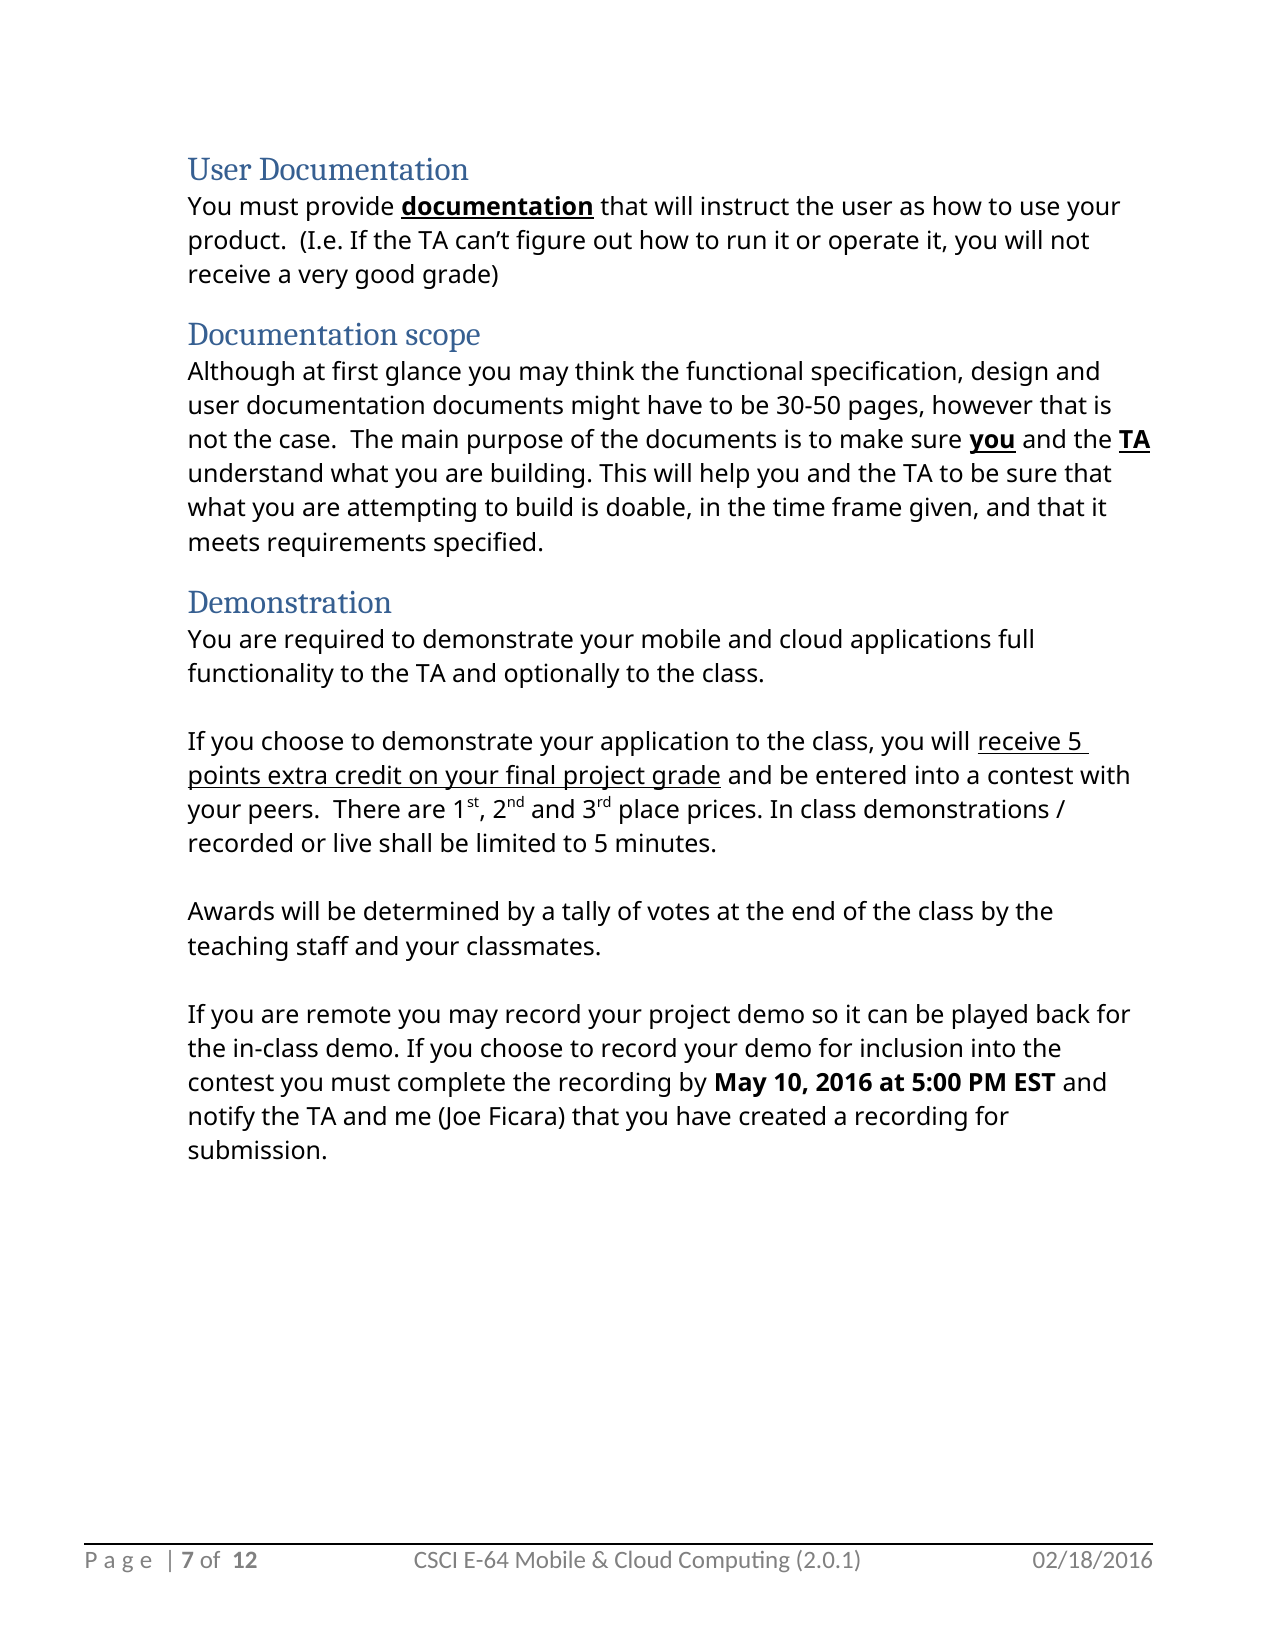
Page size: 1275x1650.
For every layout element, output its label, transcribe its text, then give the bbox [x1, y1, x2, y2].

text If you are remote you may record your project demo so it can be played back for the in-class demo. If you choose to record your demo for inclusion into the contest you must complete the recording by May 10, 2016 at 5:00 PM EST and notify the TA and me (Joe Ficara) that you have created a recording for submission. [187, 996, 1153, 1167]
subtitle User Documentation [187, 150, 1153, 188]
text You must provide documentation that will instruct the user as how to use your product. (I.e. If the TA can’t figure out how to run it or operate it, you will not receive a very good grade) [187, 188, 1153, 291]
text If you choose to demonstrate your application to the class, you will receive 5 points extra credit on your final project grade and be entered into a contest with your peers. There are 1st, 2nd and 3rd place prices. In class demonstrations / recorded or live shall be limited to 5 minutes. [187, 724, 1153, 860]
text You are required to demonstrate your mobile and cloud applications full functionality to the TA and optionally to the class. [187, 622, 1153, 690]
subtitle Demonstration [187, 583, 1153, 622]
text Awards will be determined by a tally of votes at the end of the class by the teaching staff and your classmates. [187, 894, 1153, 962]
text Although at first glance you may think the functional specification, design and user documentation documents might have to be 30-50 pages, however that is not the case. The main purpose of the documents is to make sure you and the TA understand what you are building. This will help you and the TA to be sure that what you are attempting to build is doable, in the time frame given, and that it meets requirements specified. [187, 354, 1153, 558]
subtitle Documentation scope [187, 316, 1153, 354]
